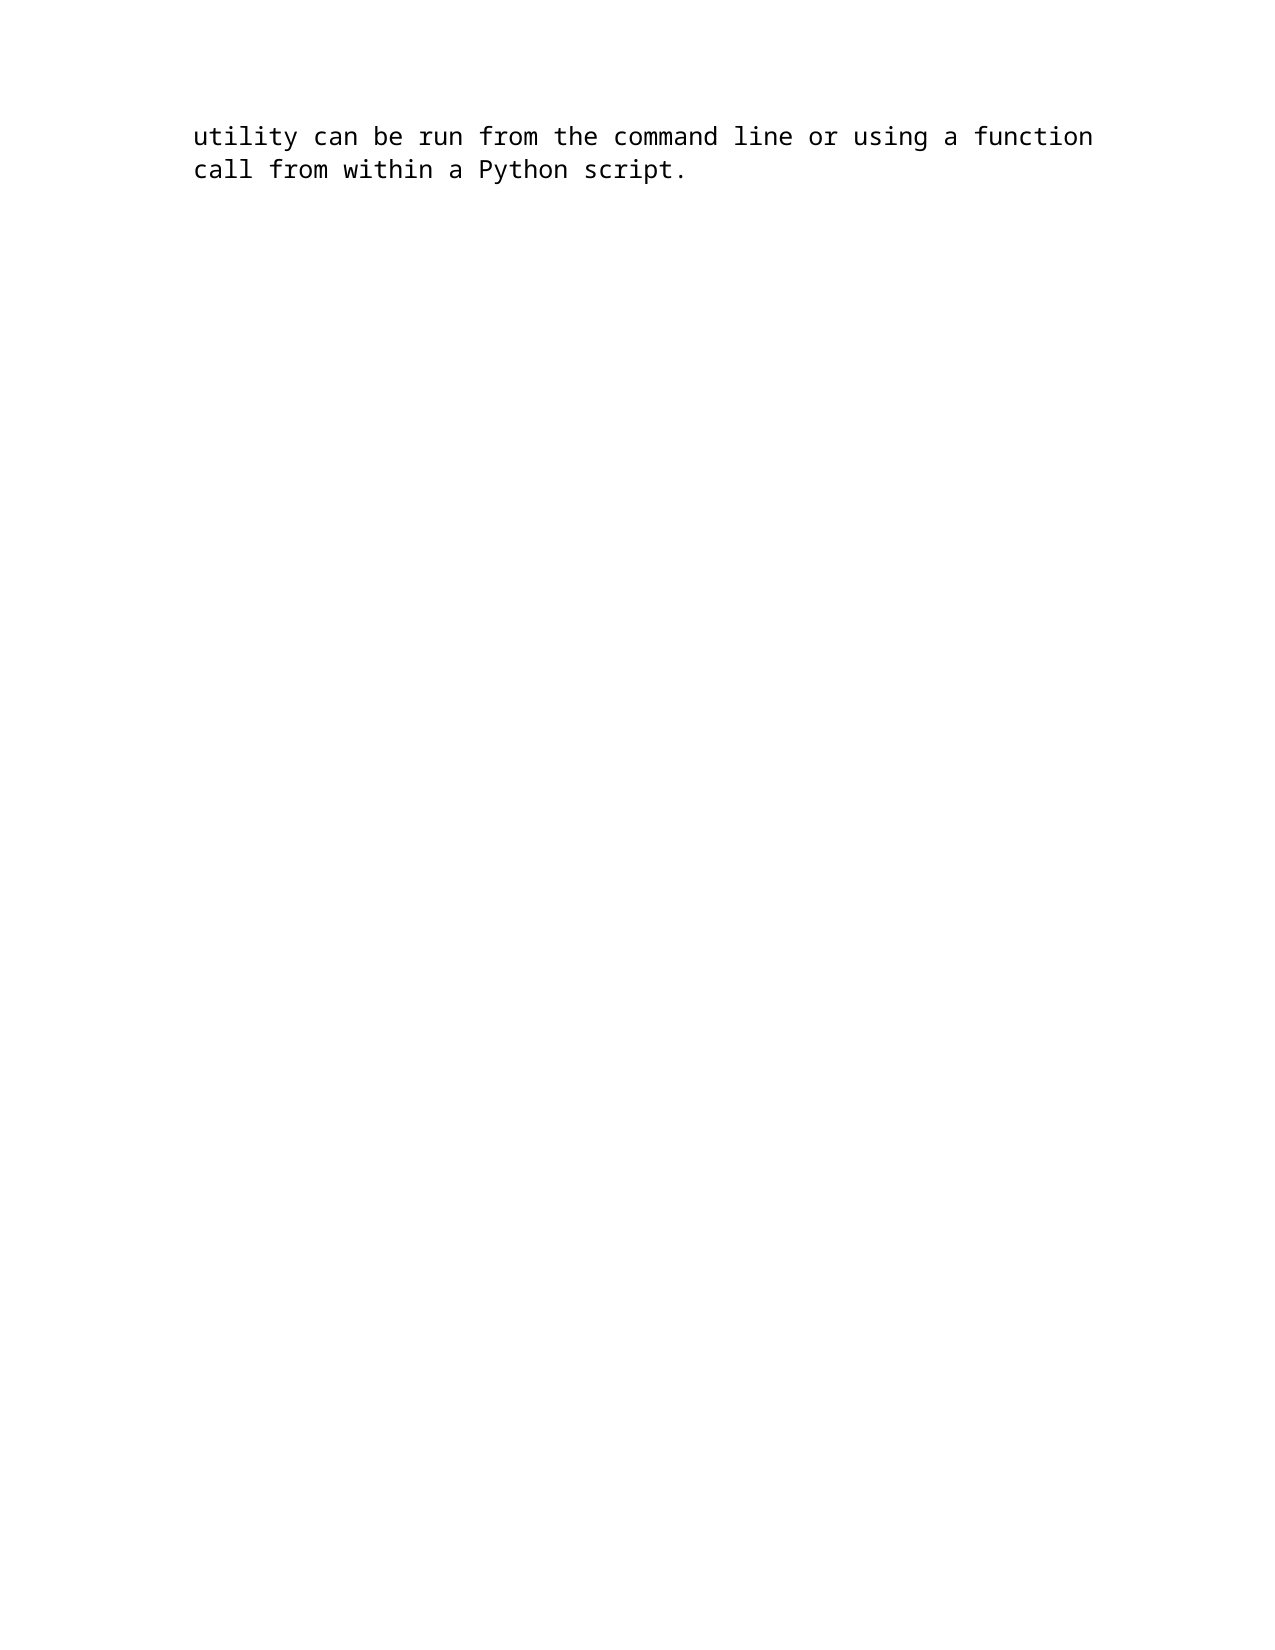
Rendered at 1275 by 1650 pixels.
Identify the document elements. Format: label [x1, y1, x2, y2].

list [193, 118, 1157, 186]
